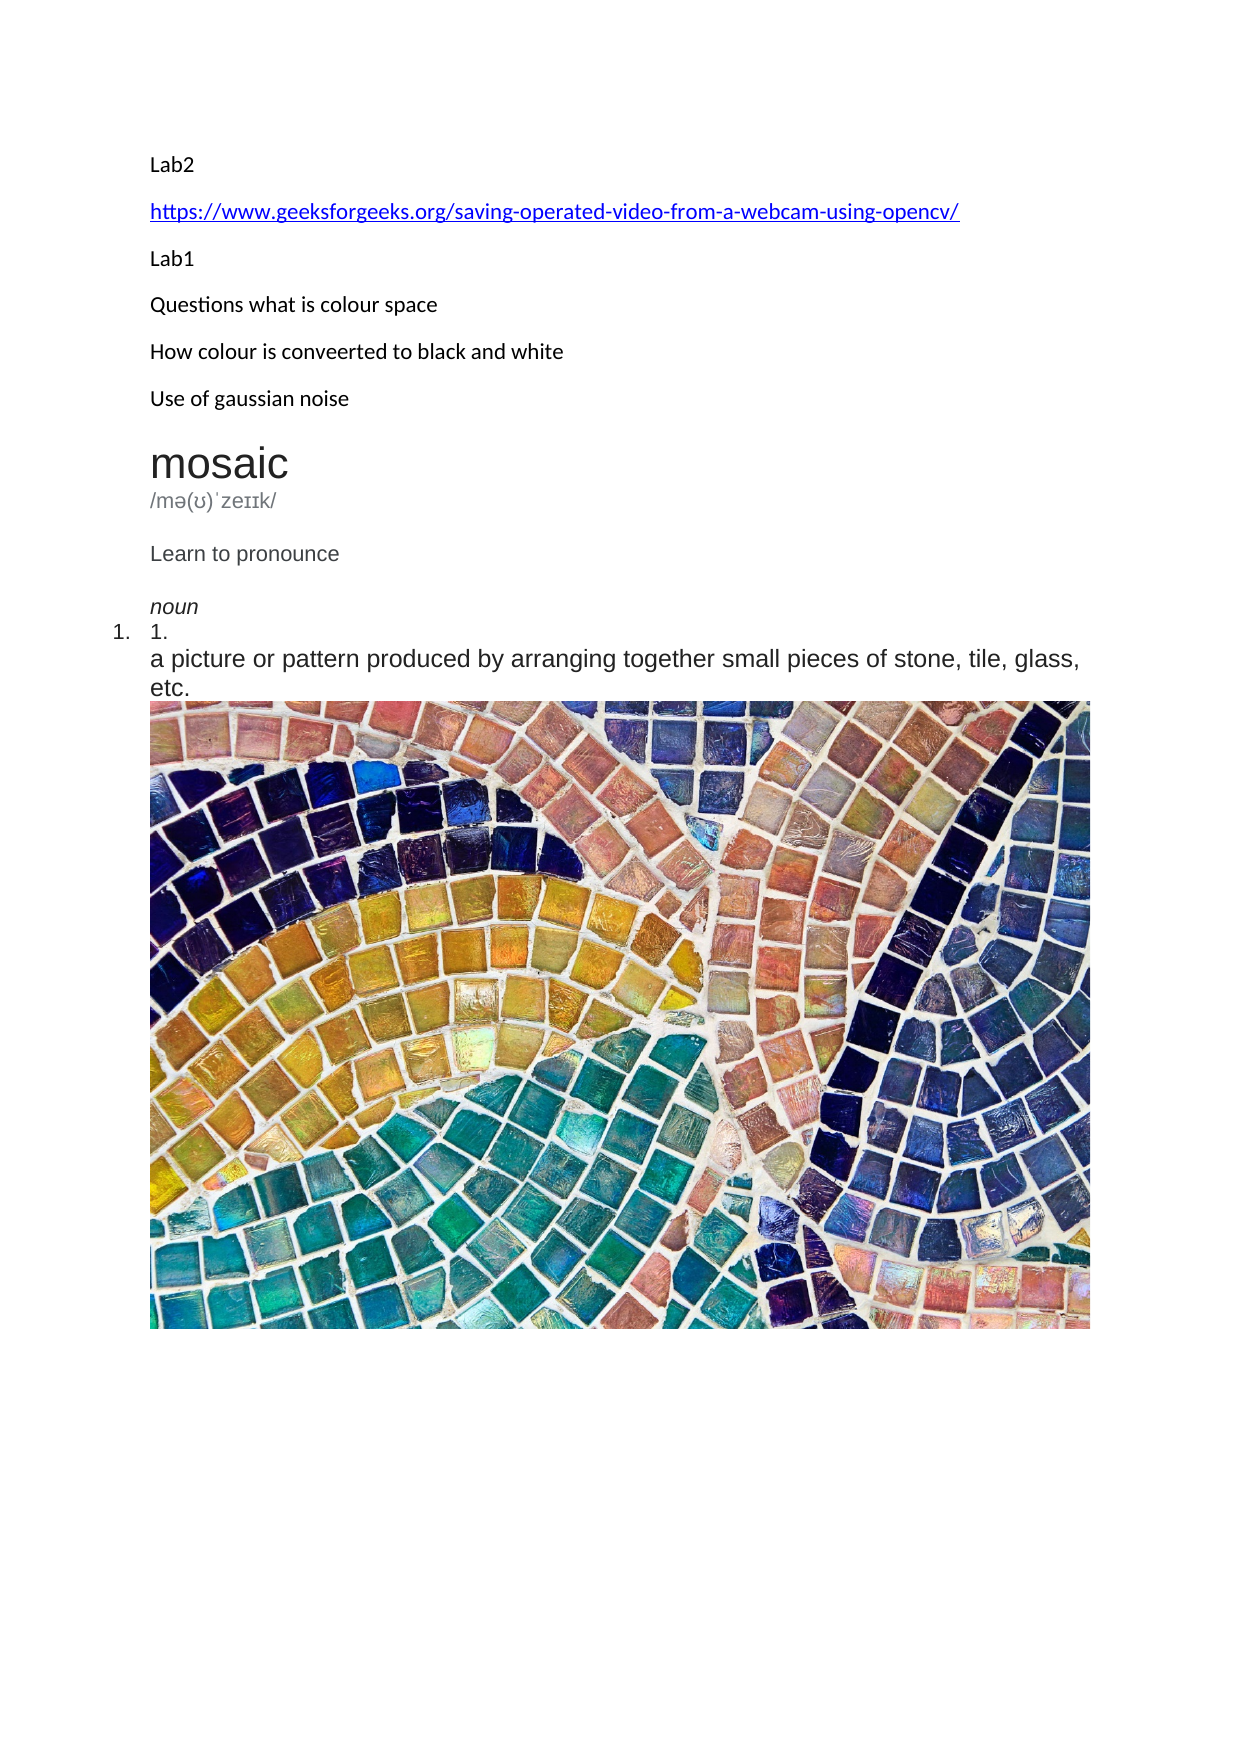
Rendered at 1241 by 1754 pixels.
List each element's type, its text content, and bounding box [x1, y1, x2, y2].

text /mə(ʊ)ˈzeɪɪk/ [150, 487, 1090, 513]
text noun [150, 594, 1090, 619]
text Use of gaussian noise [150, 384, 1090, 412]
text a picture or pattern produced by arranging together small pieces of stone, tile, glass, etc. [150, 644, 1090, 701]
text Learn to pronounce [150, 541, 1090, 566]
list 1. [112, 619, 1090, 644]
picture [150, 701, 1091, 1329]
text Questions what is colour space [150, 291, 1090, 319]
text Lab2 [150, 150, 1090, 178]
text How colour is conveerted to black and white [150, 337, 1090, 366]
text https://www.geeksforgeeks.org/saving-operated-video-from-a-webcam-using-opencv/ [150, 197, 1090, 225]
text Lab1 [150, 244, 1090, 272]
text mosaic [150, 431, 1090, 487]
